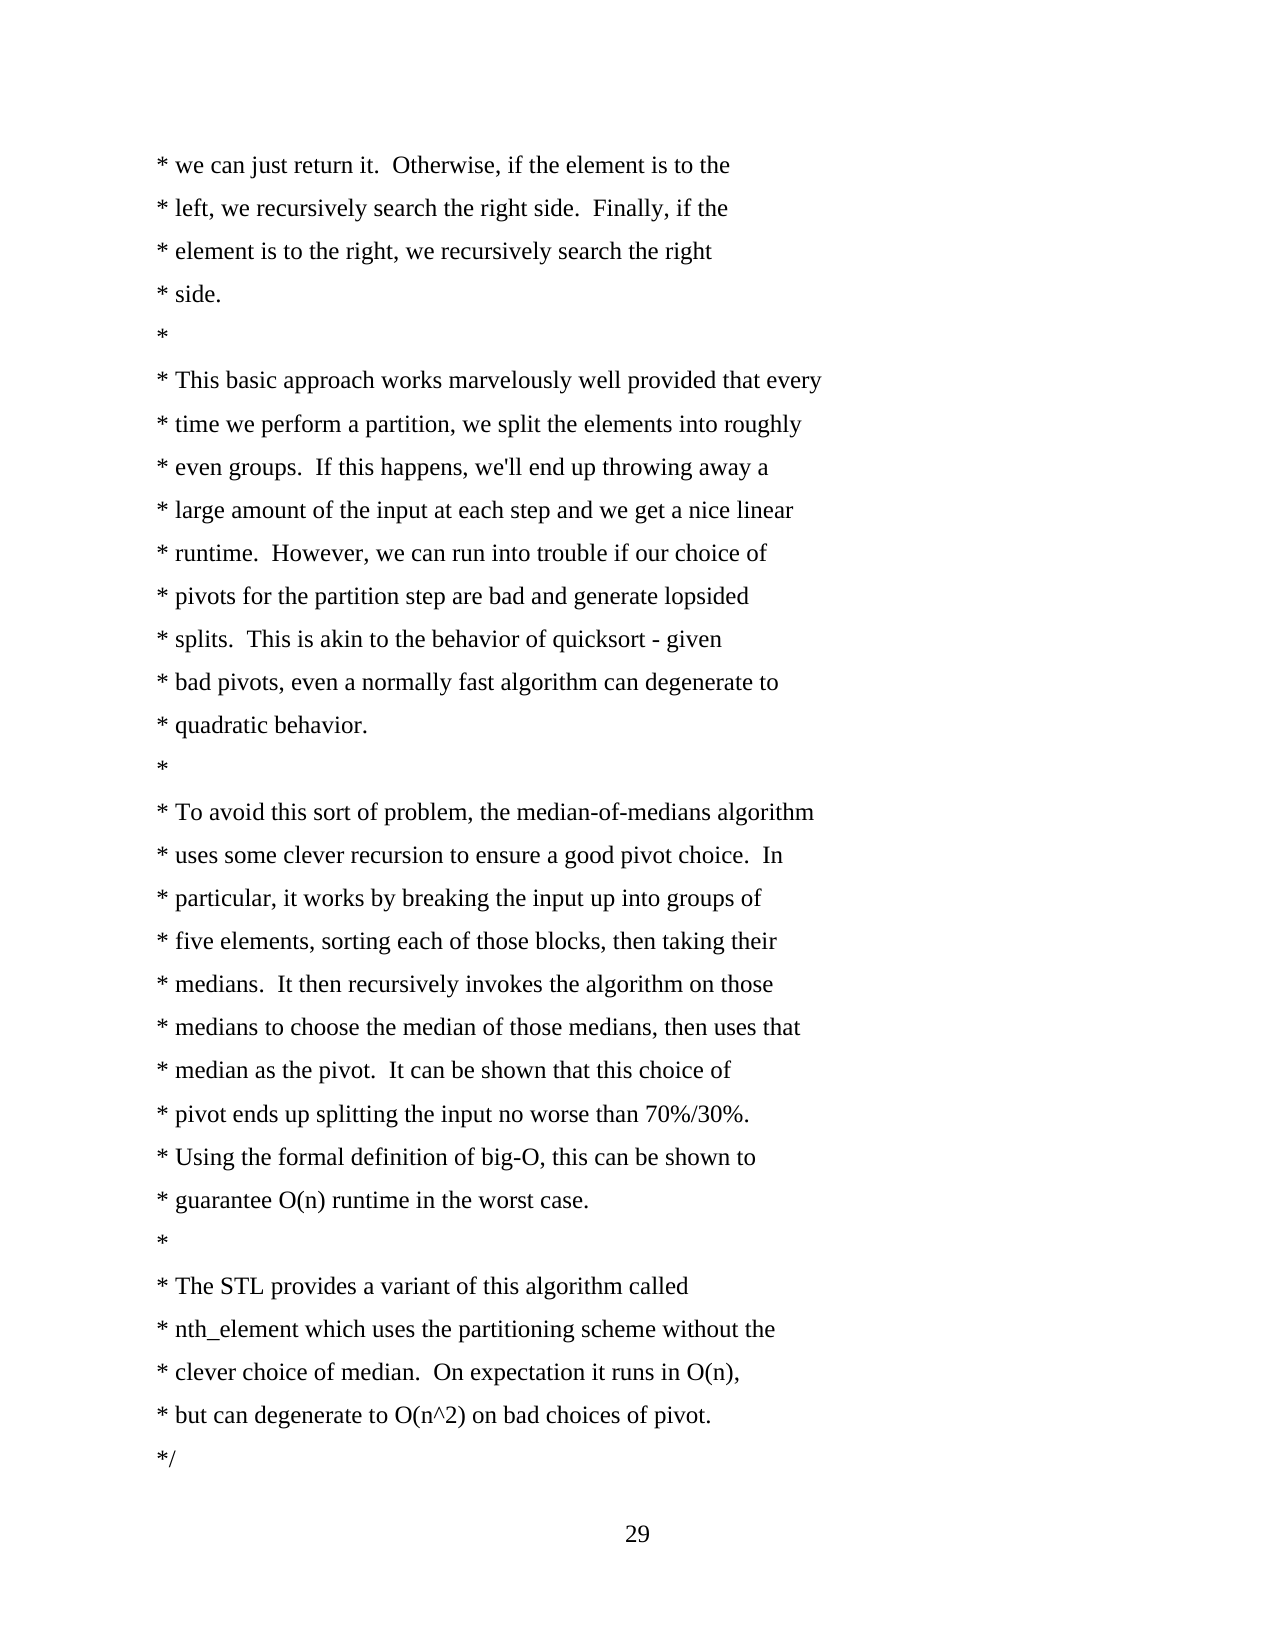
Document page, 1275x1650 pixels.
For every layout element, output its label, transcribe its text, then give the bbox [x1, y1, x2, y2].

text * five elements, sorting each of those blocks, then taking their [150, 926, 1125, 955]
text * quadratic behavior. [150, 711, 1125, 739]
text * median as the pivot. It can be shown that this choice of [150, 1056, 1125, 1084]
text * even groups. If this happens, we'll end up throwing away a [150, 452, 1125, 481]
text * particular, it works by breaking the input up into groups of [150, 883, 1125, 912]
text * pivots for the partition step are bad and generate lopsided [150, 581, 1125, 610]
text * The STL provides a variant of this algorithm called [150, 1271, 1125, 1300]
text * uses some clever recursion to ensure a good pivot choice. In [150, 840, 1125, 869]
text * side. [150, 279, 1125, 308]
text * This basic approach works marvelously well provided that every [150, 366, 1125, 394]
text * left, we recursively search the right side. Finally, if the [150, 193, 1125, 222]
text * [150, 322, 1125, 351]
text * runtime. However, we can run into trouble if our choice of [150, 538, 1125, 567]
text * but can degenerate to O(n^2) on bad choices of pivot. [150, 1401, 1125, 1429]
text * medians. It then recursively invokes the algorithm on those [150, 969, 1125, 998]
text */ [150, 1444, 1125, 1472]
text * bad pivots, even a normally fast algorithm can degenerate to [150, 667, 1125, 696]
text * To avoid this sort of problem, the median-of-medians algorithm [150, 797, 1125, 826]
text * [150, 754, 1125, 782]
text * large amount of the input at each step and we get a nice linear [150, 495, 1125, 524]
text * element is to the right, we recursively search the right [150, 236, 1125, 265]
text * time we perform a partition, we split the elements into roughly [150, 409, 1125, 437]
text * [150, 1228, 1125, 1257]
text * clever choice of median. On expectation it runs in O(n), [150, 1357, 1125, 1386]
text * guarantee O(n) runtime in the worst case. [150, 1185, 1125, 1214]
text * pivot ends up splitting the input no worse than 70%/30%. [150, 1099, 1125, 1127]
text * Using the formal definition of big-O, this can be shown to [150, 1142, 1125, 1171]
text * we can just return it. Otherwise, if the element is to the [150, 150, 1125, 179]
text * splits. This is akin to the behavior of quicksort - given [150, 624, 1125, 653]
text * nth_element which uses the partitioning scheme without the [150, 1314, 1125, 1343]
text * medians to choose the median of those medians, then uses that [150, 1012, 1125, 1041]
